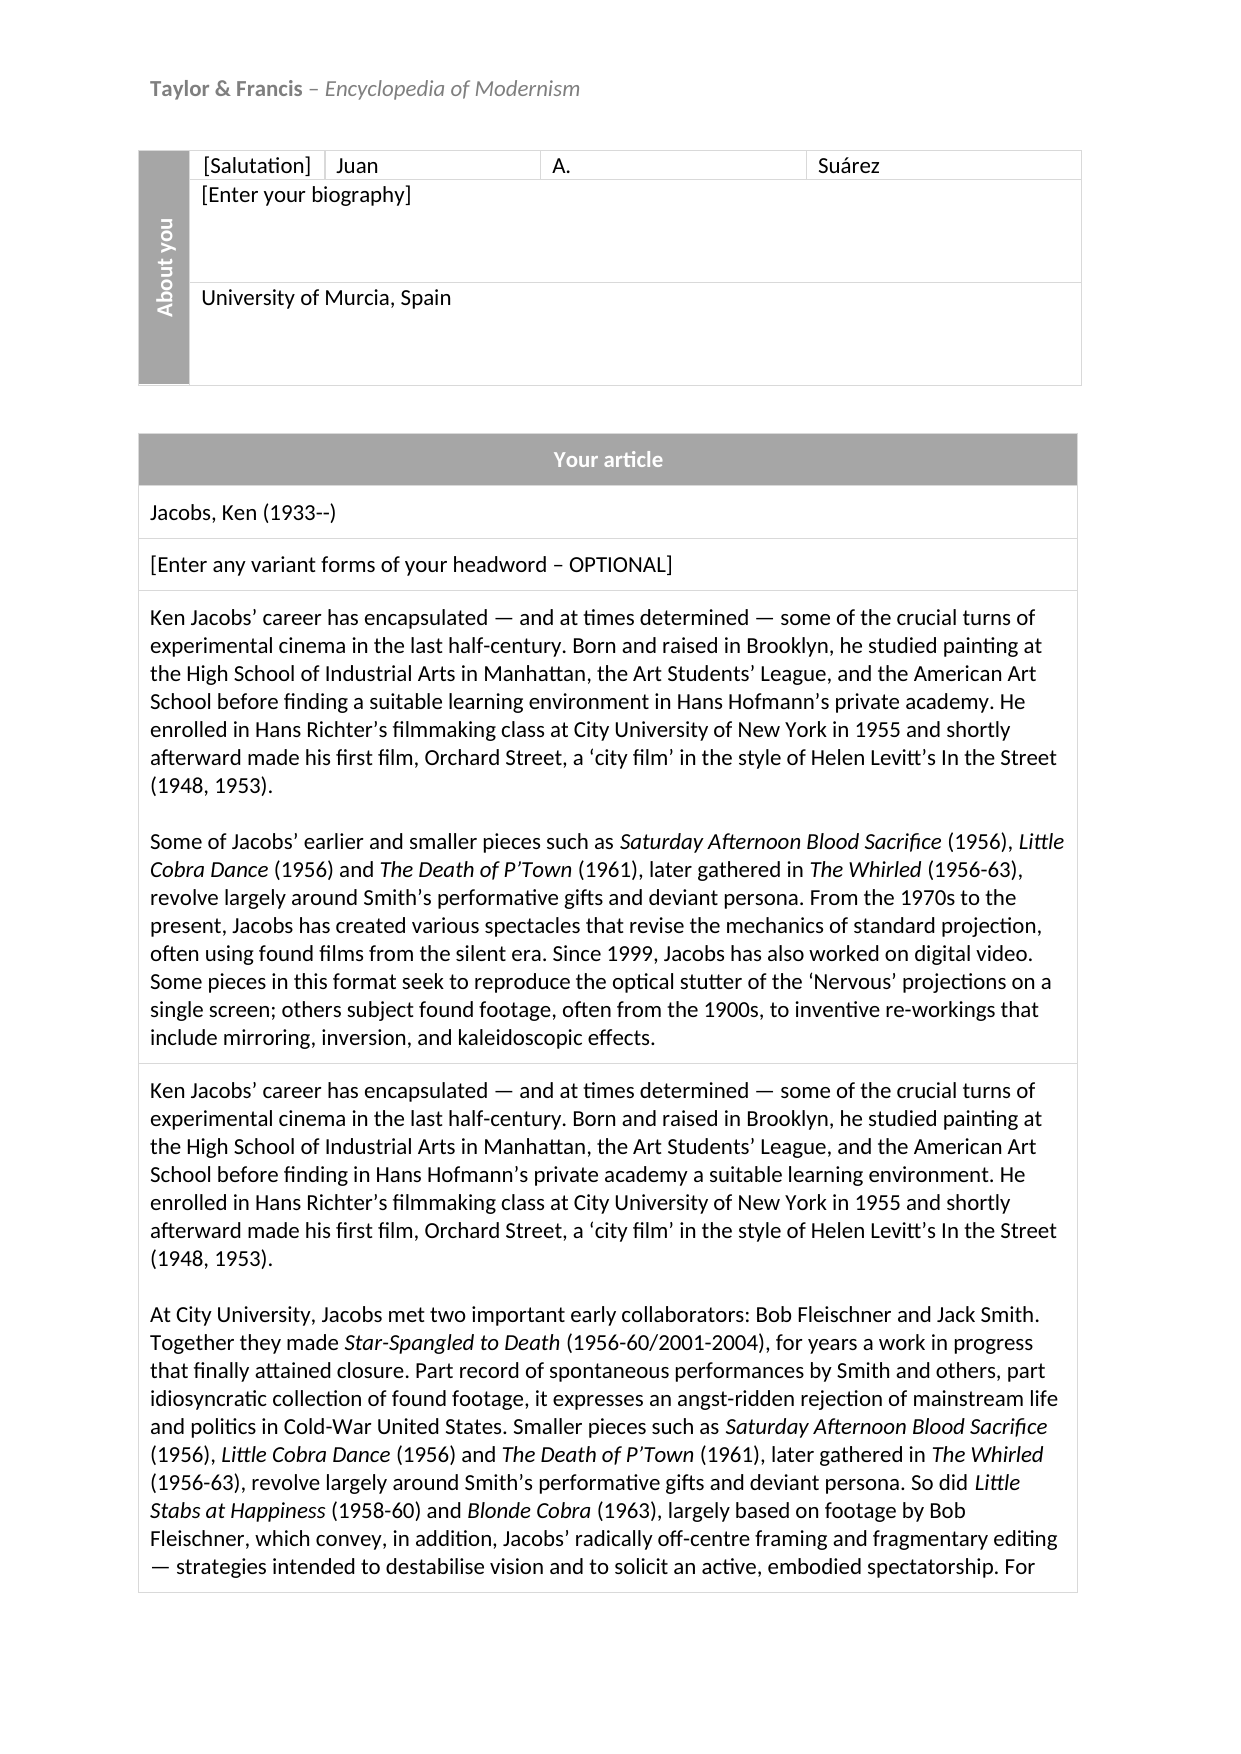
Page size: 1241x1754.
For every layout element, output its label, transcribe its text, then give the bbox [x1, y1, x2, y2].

table_header Your article [139, 434, 1077, 485]
table_header About you [139, 151, 189, 384]
